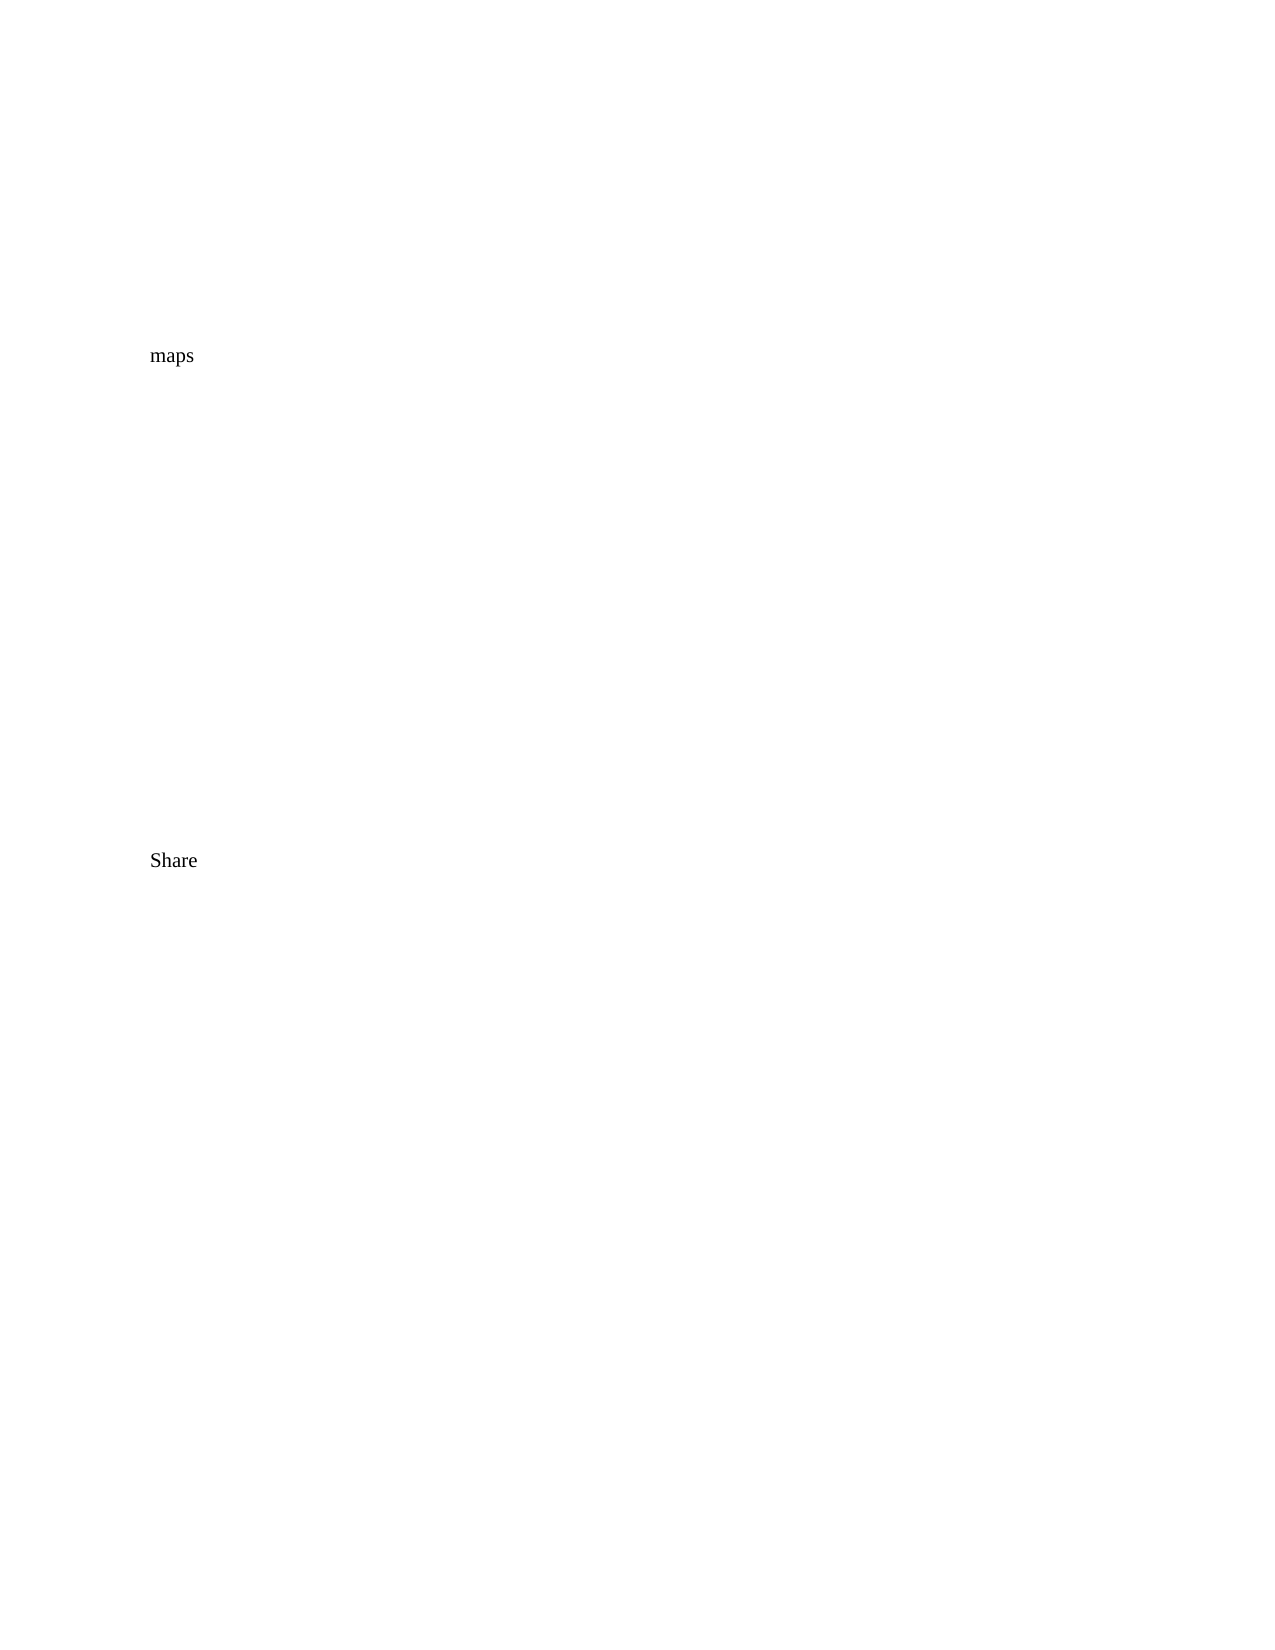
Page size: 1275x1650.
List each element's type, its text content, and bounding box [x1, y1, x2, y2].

text maps [150, 342, 1125, 367]
text Share [150, 848, 1125, 872]
